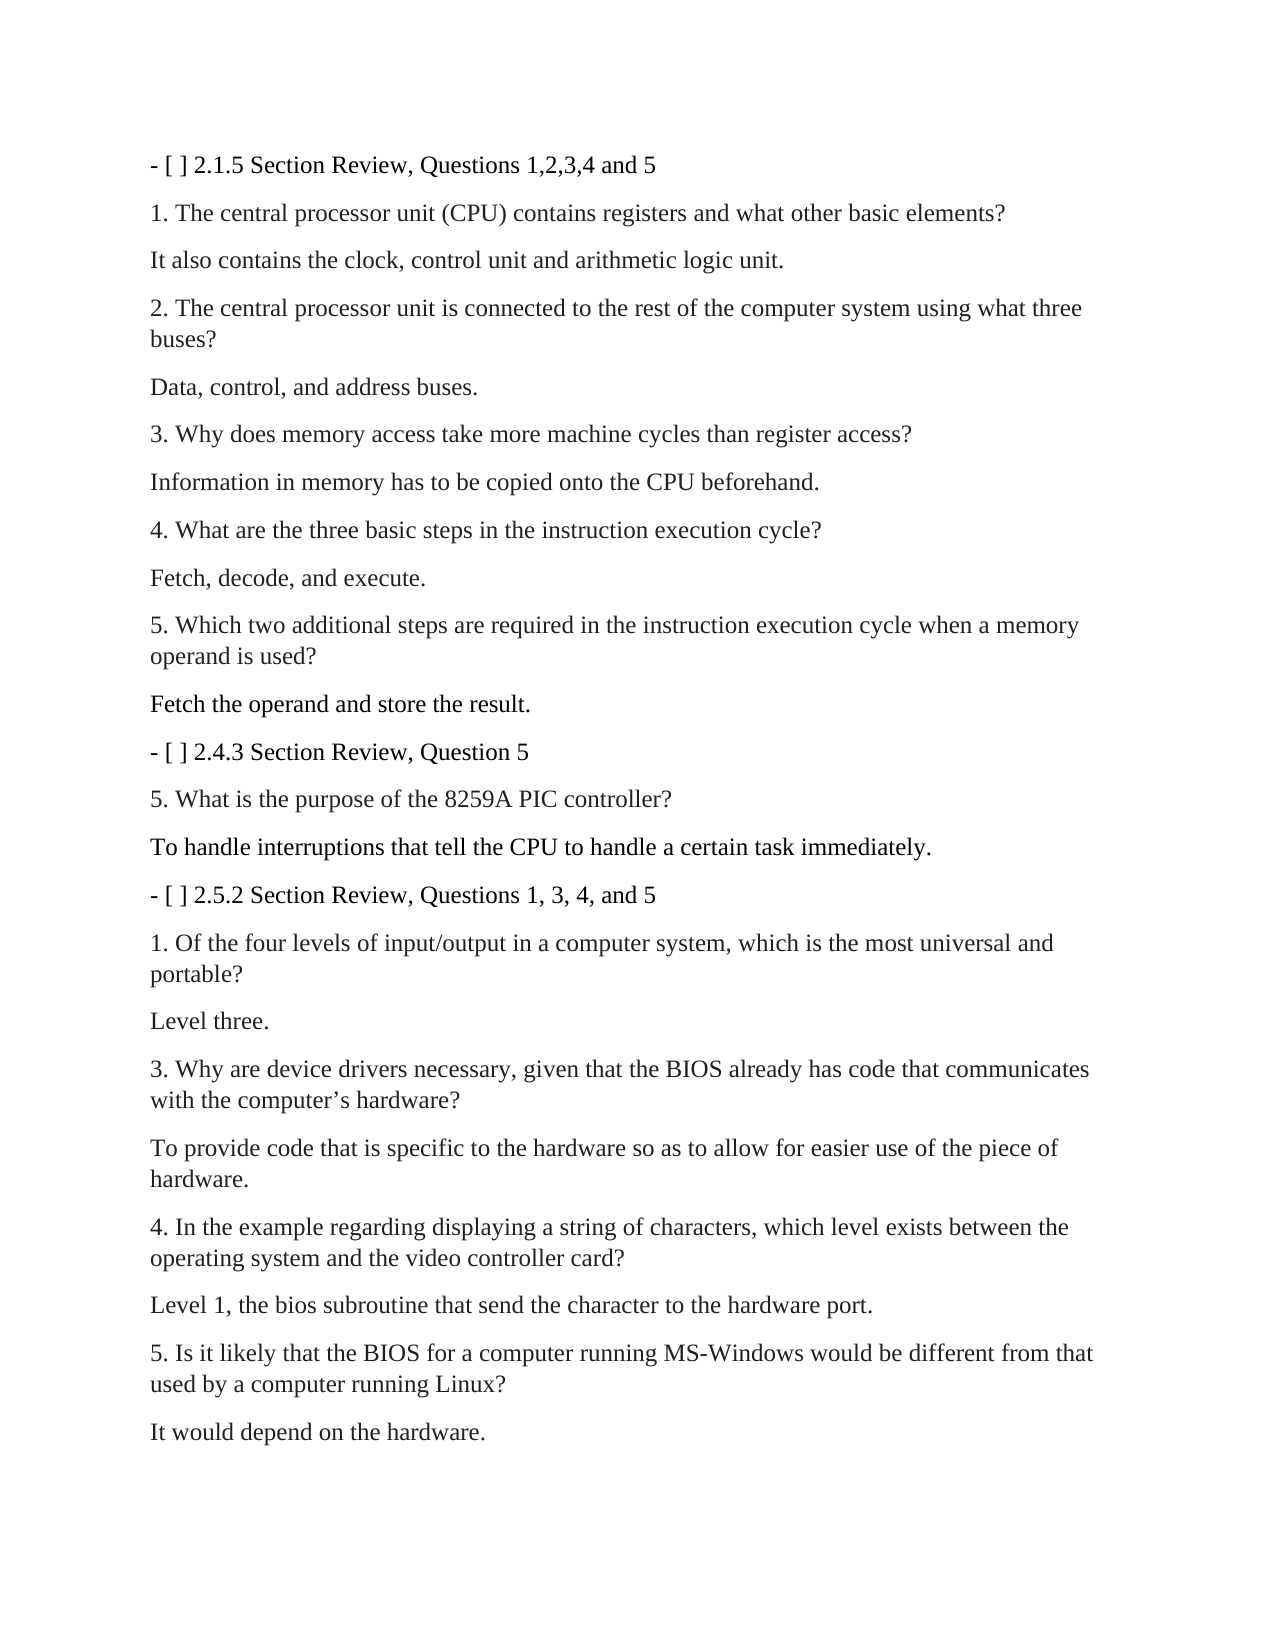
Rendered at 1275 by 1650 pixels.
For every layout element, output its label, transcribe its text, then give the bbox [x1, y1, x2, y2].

text 5. Is it likely that the BIOS for a computer running MS-Windows would be different from that used by a computer running Linux? [150, 1338, 1125, 1398]
text - [ ] 2.1.5 Section Review, Questions 1,2,3,4 and 5 [150, 150, 1125, 179]
text - [ ] 2.5.2 Section Review, Questions 1, 3, 4, and 5 [150, 880, 1125, 909]
text Level three. [150, 1006, 1125, 1035]
text 5. Which two additional steps are required in the instruction execution cycle when a memory operand is used? [150, 610, 1125, 670]
text Level 1, the bios subroutine that send the character to the hardware port. [150, 1290, 1125, 1319]
text Information in memory has to be copied onto the CPU beforehand. [150, 467, 1125, 496]
text It would depend on the hardware. [150, 1417, 1125, 1446]
text 4. In the example regarding displaying a string of characters, which level exists between the operating system and the video controller card? [150, 1212, 1125, 1271]
text 1. Of the four levels of input/output in a computer system, which is the most universal and portable? [150, 928, 1125, 987]
text 5. What is the purpose of the 8259A PIC controller? [150, 784, 1125, 813]
text To provide code that is specific to the hardware so as to allow for easier use of the piece of hardware. [150, 1133, 1125, 1193]
text Fetch, decode, and execute. [150, 563, 1125, 591]
text 3. Why does memory access take more machine cycles than register access? [150, 419, 1125, 448]
text Data, control, and address buses. [150, 372, 1125, 401]
text 3. Why are device drivers necessary, given that the BIOS already has code that communicates with the computer’s hardware? [150, 1054, 1125, 1114]
text 4. What are the three basic steps in the instruction execution cycle? [150, 515, 1125, 544]
text Fetch the operand and store the result. [150, 689, 1125, 718]
text - [ ] 2.4.3 Section Review, Question 5 [150, 737, 1125, 766]
text 1. The central processor unit (CPU) contains registers and what other basic elements? [150, 198, 1125, 226]
text It also contains the clock, control unit and arithmetic logic unit. [150, 245, 1125, 274]
text To handle interruptions that tell the CPU to handle a certain task immediately. [150, 832, 1125, 861]
text 2. The central processor unit is connected to the rest of the computer system using what three buses? [150, 293, 1125, 353]
